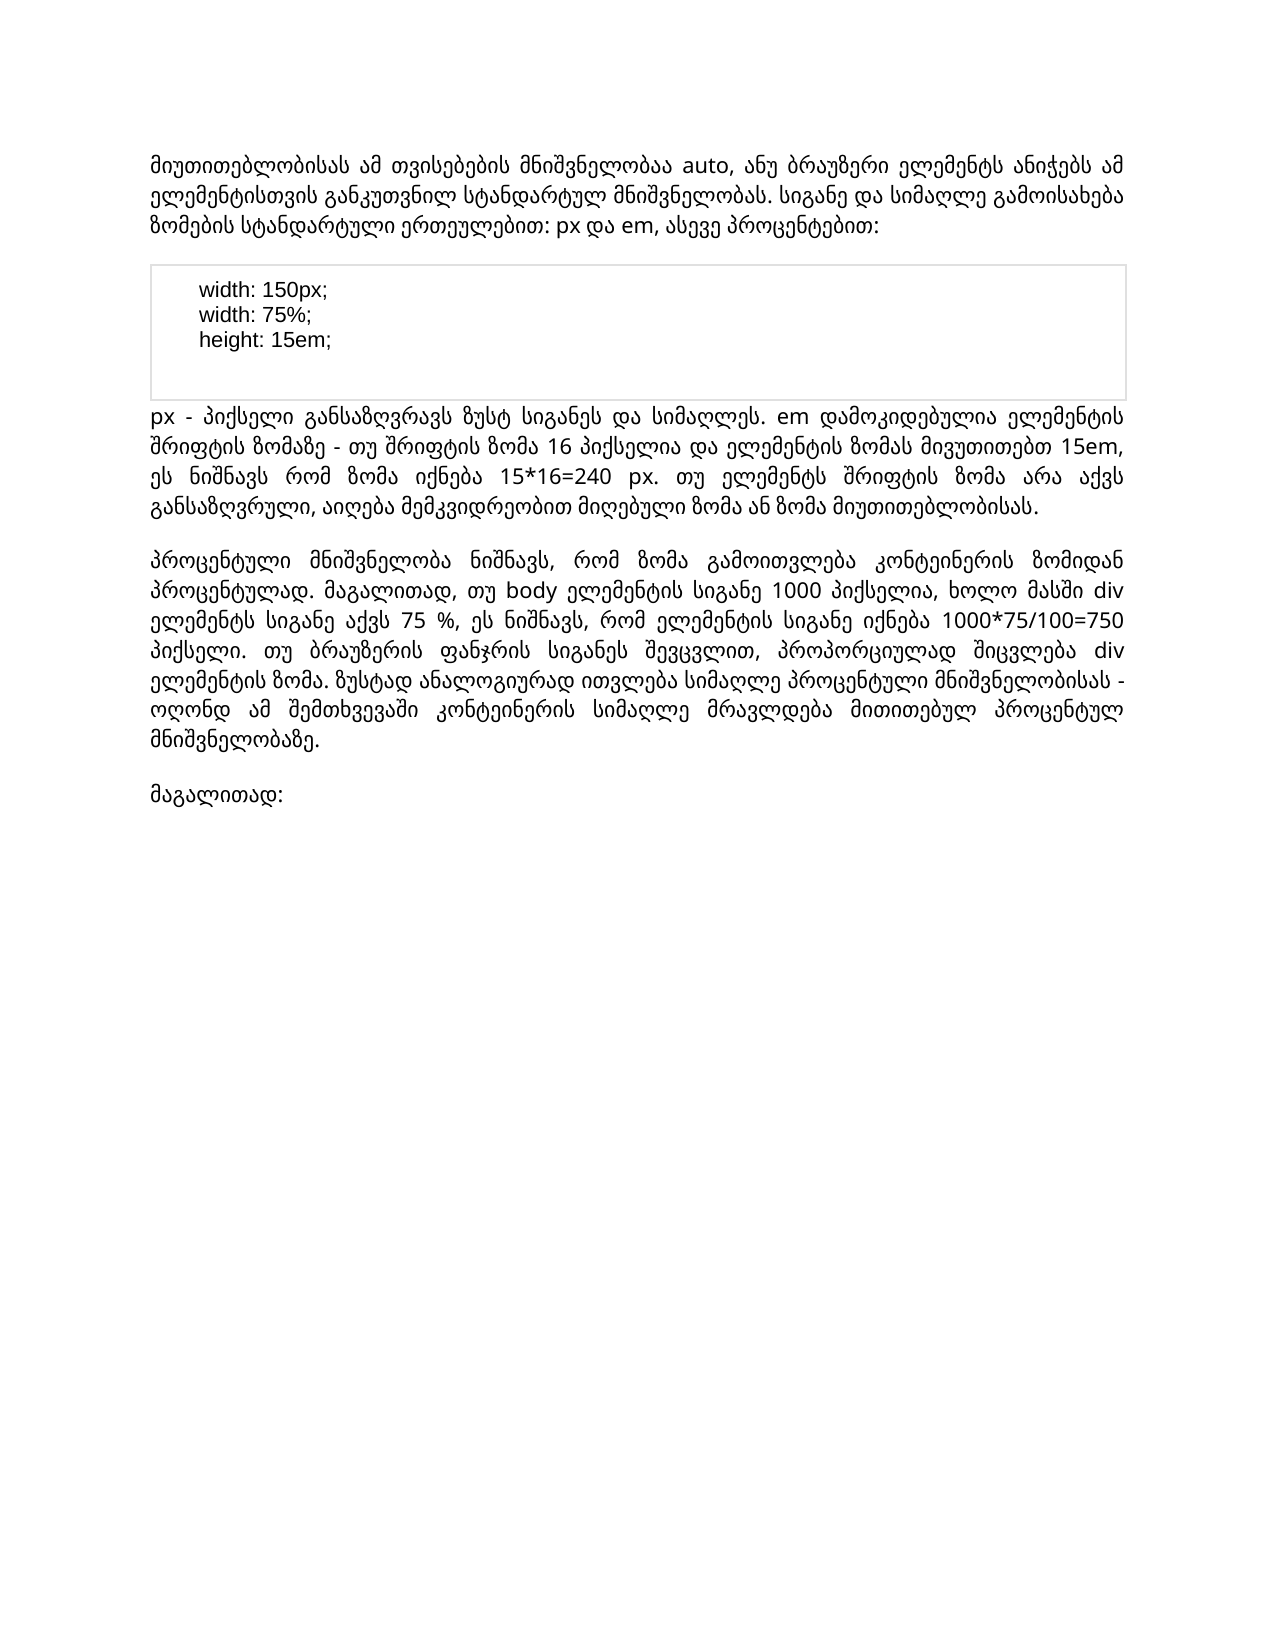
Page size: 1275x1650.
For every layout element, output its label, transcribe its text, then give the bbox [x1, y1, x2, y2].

text px - პიქსელი განსაზღვრავს ზუსტ სიგანეს და სიმაღლეს. em დამოკიდებულია ელემენტის შრიფტის ზომაზე - თუ შრიფტის ზომა 16 პიქსელია და ელემენტის ზომას მივუთითებთ 15em, ეს ნიშნავს რომ ზომა იქნება 15*16=240 px. თუ ელემენტს შრიფტის ზომა არა აქვს განსაზღვრული, აიღება მემკვიდრეობით მიღებული ზომა ან ზომა მიუთითებლობისას. [150, 401, 1125, 521]
text პროცენტული მნიშვნელობა ნიშნავს, რომ ზომა გამოითვლება კონტეინერის ზომიდან პროცენტულად. მაგალითად, თუ body ელემენტის სიგანე 1000 პიქსელია, ხოლო მასში div ელემენტს სიგანე აქვს 75 %, ეს ნიშნავს, რომ ელემენტის სიგანე იქნება 1000*75/100=750 პიქსელი. თუ ბრაუზერის ფანჯრის სიგანეს შევცვლით, პროპორციულად შიცვლება div ელემენტის ზომა. ზუსტად ანალოგიურად ითვლება სიმაღლე პროცენტული მნიშვნელობისას - ოღონდ ამ შემთხვევაში კონტეინერის სიმაღლე მრავლდება მითითებულ პროცენტულ მნიშვნელობაზე. [150, 546, 1125, 754]
text მიუთითებლობისას ამ თვისებების მნიშვნელობაა auto, ანუ ბრაუზერი ელემენტს ანიჭებს ამ ელემენტისთვის განკუთვნილ სტანდარტულ მნიშვნელობას. სიგანე და სიმაღლე გამოისახება ზომების სტანდარტული ერთეულებით: px და em, ასევე პროცენტებით: [150, 150, 1125, 239]
text მაგალითად: [150, 779, 1125, 809]
table_header width: 150px; width: 75%; height: 15em; [152, 266, 1125, 399]
